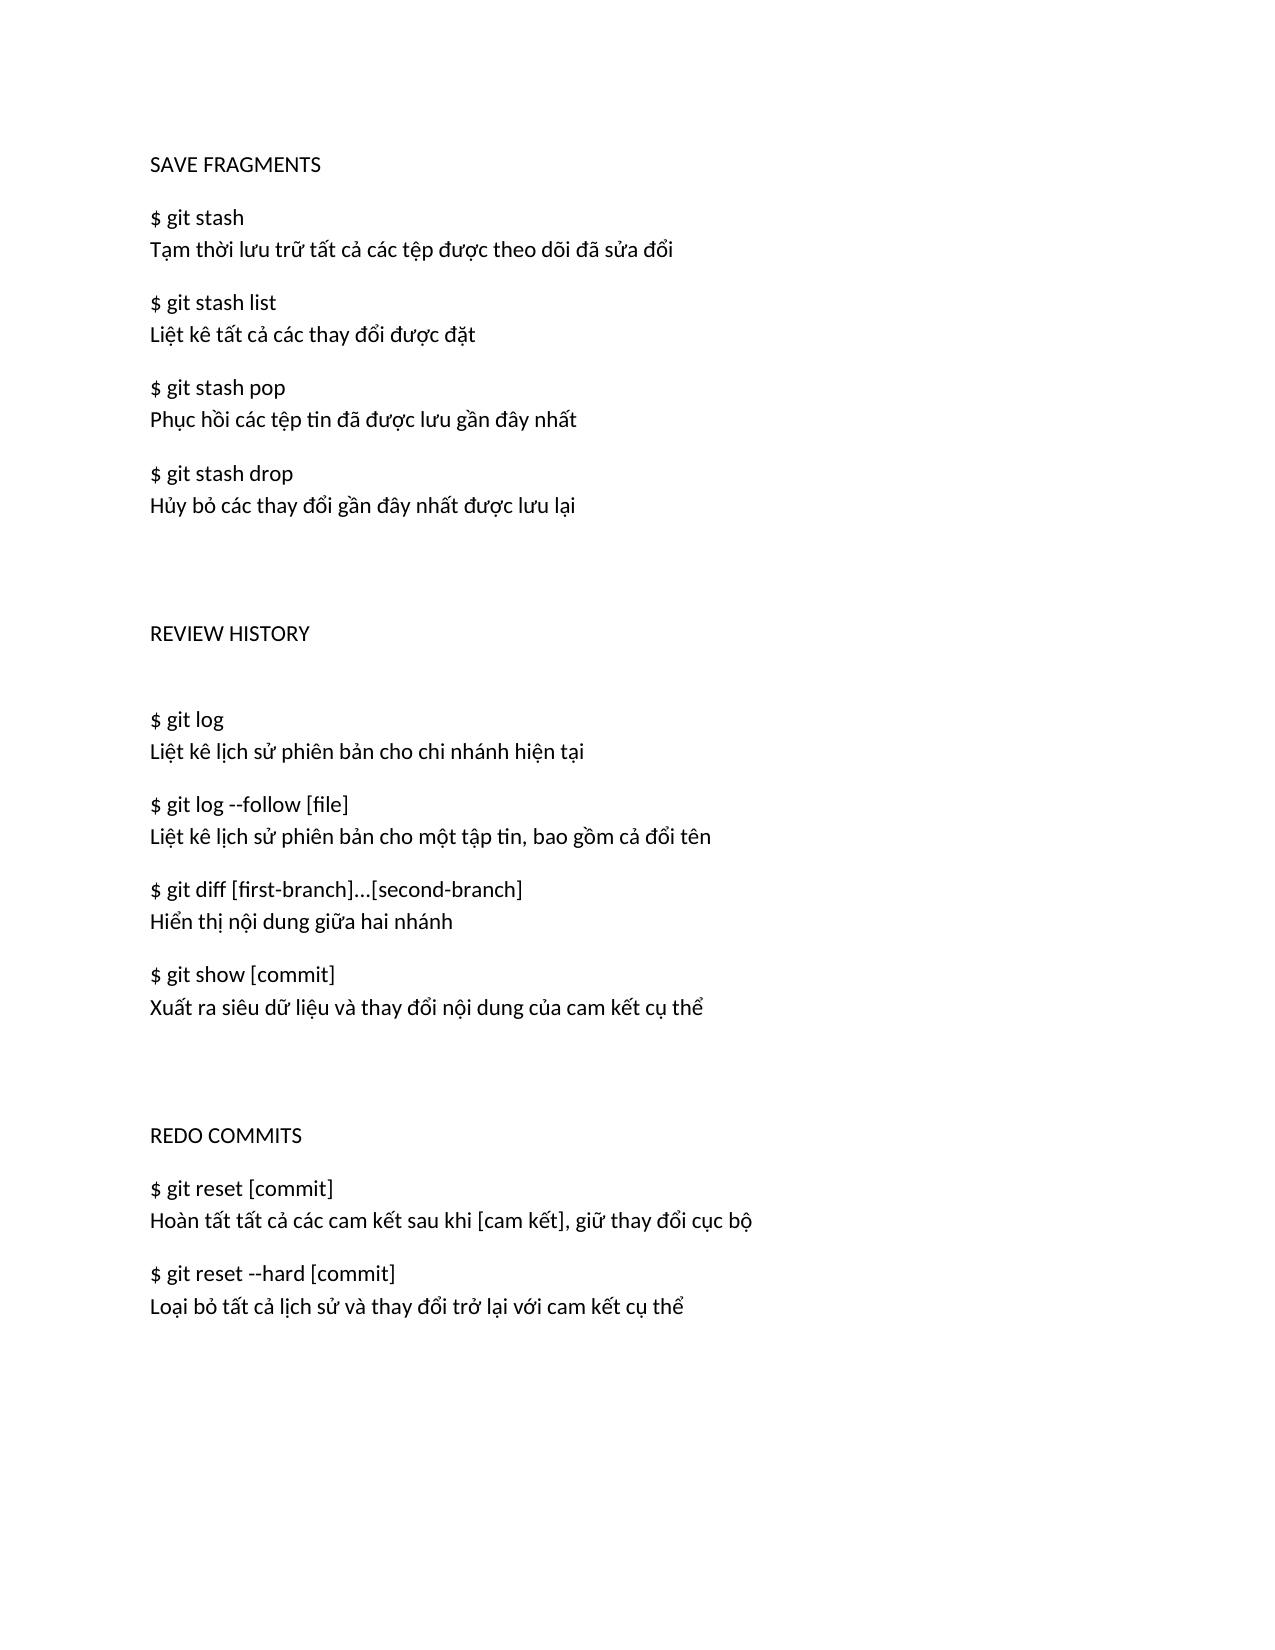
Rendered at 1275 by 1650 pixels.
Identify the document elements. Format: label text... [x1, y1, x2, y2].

text $ git show [commit] Xuất ra siêu dữ liệu và thay đổi nội dung của cam kết cụ thể REDO COMMITS [150, 960, 1125, 1149]
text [150, 1259, 1125, 1448]
text $ git diff [first-branch]...[second-branch] Hiển thị nội dung giữa hai nhánh [150, 875, 1125, 935]
text $ git log Liệt kê lịch sử phiên bản cho chi nhánh hiện tại [150, 705, 1125, 765]
text $ git reset [commit] Hoàn tất tất cả các cam kết sau khi [cam kết], giữ thay đổi cục bộ [150, 1174, 1125, 1234]
text $ git stash Tạm thời lưu trữ tất cả các tệp được theo dõi đã sửa đổi [150, 203, 1125, 263]
text SAVE FRAGMENTS [150, 150, 1125, 178]
text $ git stash pop Phục hồi các tệp tin đã được lưu gần đây nhất [150, 373, 1125, 434]
text $ git stash list Liệt kê tất cả các thay đổi được đặt [150, 288, 1125, 348]
text $ git log --follow [file] Liệt kê lịch sử phiên bản cho một tập tin, bao gồm cả đổi tên [150, 790, 1125, 850]
text $ git stash drop Hủy bỏ các thay đổi gần đây nhất được lưu lại REVIEW HISTORY [150, 459, 1125, 680]
